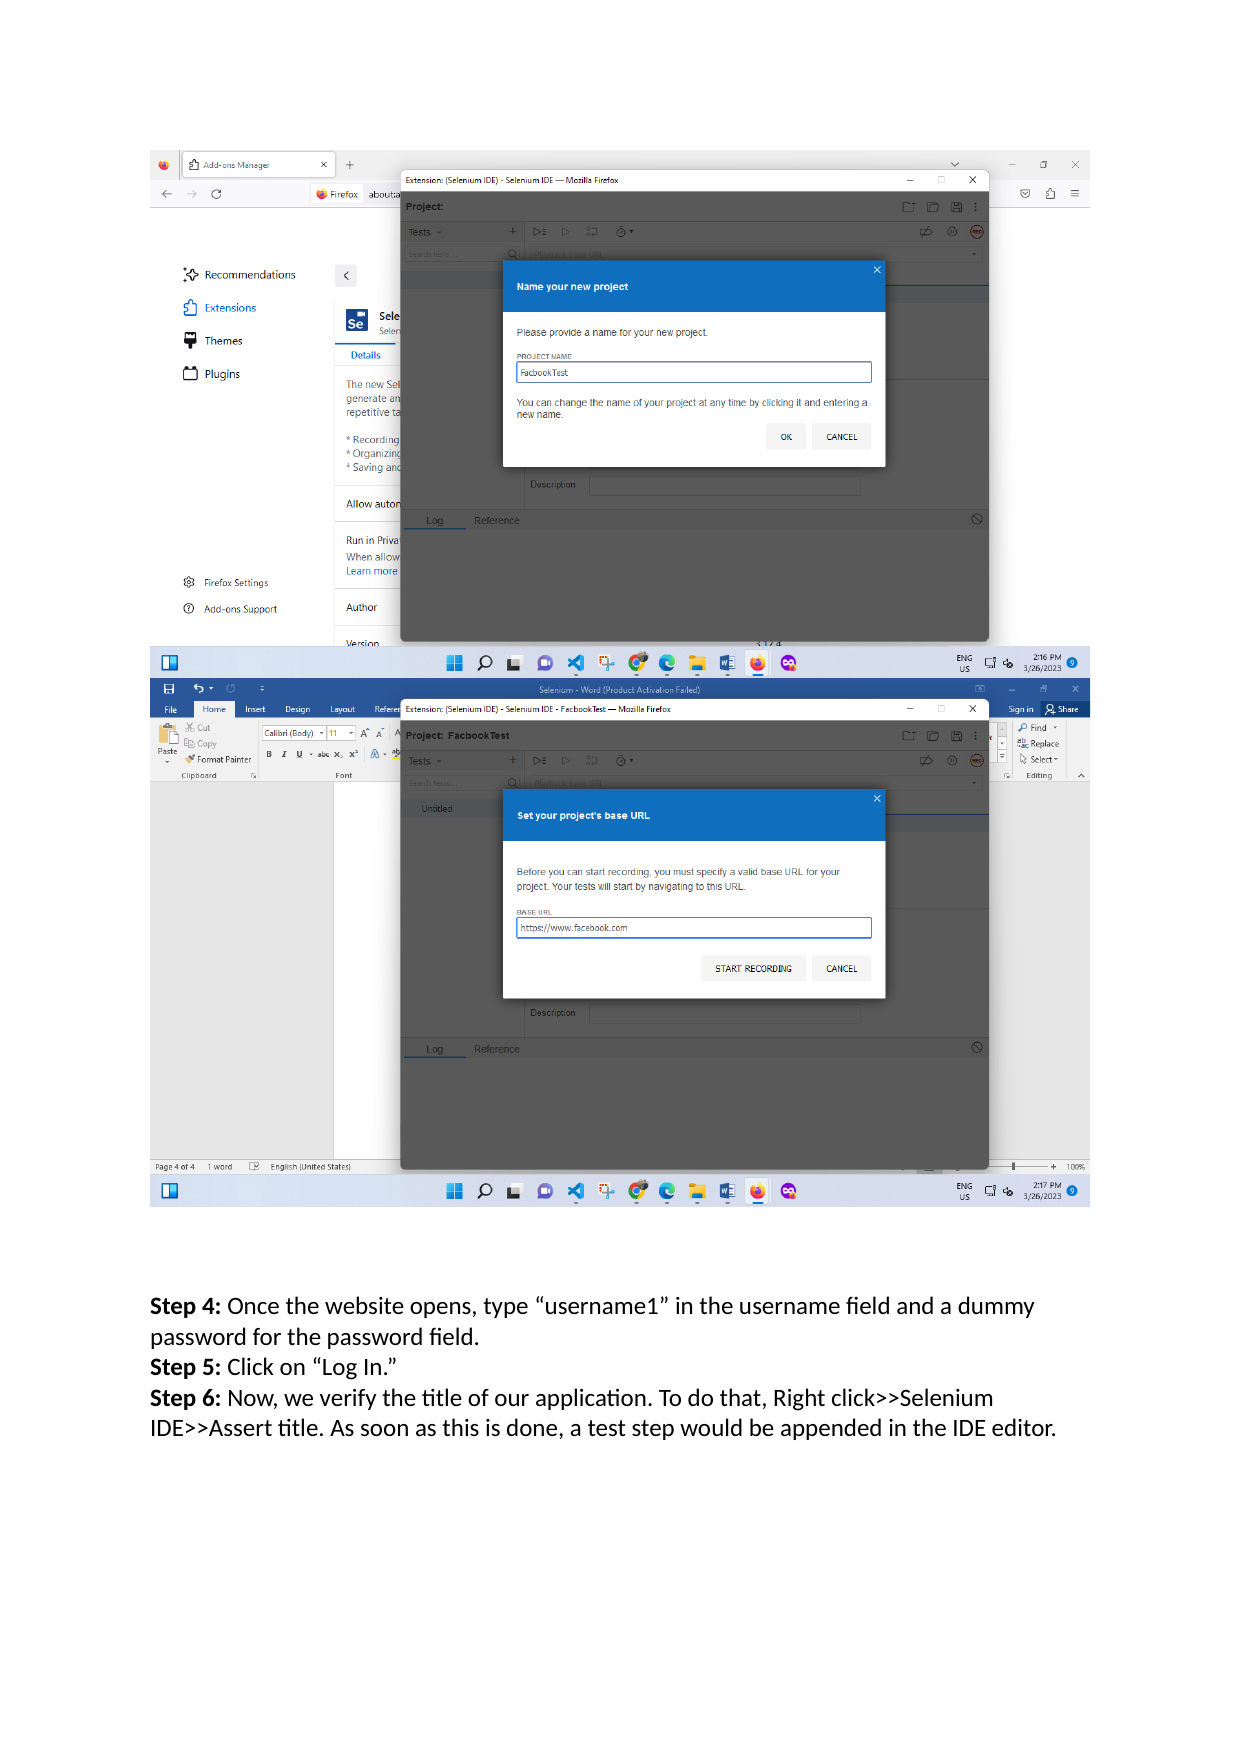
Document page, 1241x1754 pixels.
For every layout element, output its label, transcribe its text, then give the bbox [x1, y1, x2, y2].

picture [150, 150, 1091, 1207]
text Step 6: Now, we verify the title of our application. To do that, Right click>>Selenium IDE>>Assert title. As soon as this is done, a test step would be appended in the IDE editor. [150, 1382, 1090, 1443]
text Step 5: Click on “Log In.” [150, 1351, 1090, 1382]
text Step 4: Once the website opens, type “username1” in the username field and a dummy password for the password field. [150, 1290, 1090, 1351]
